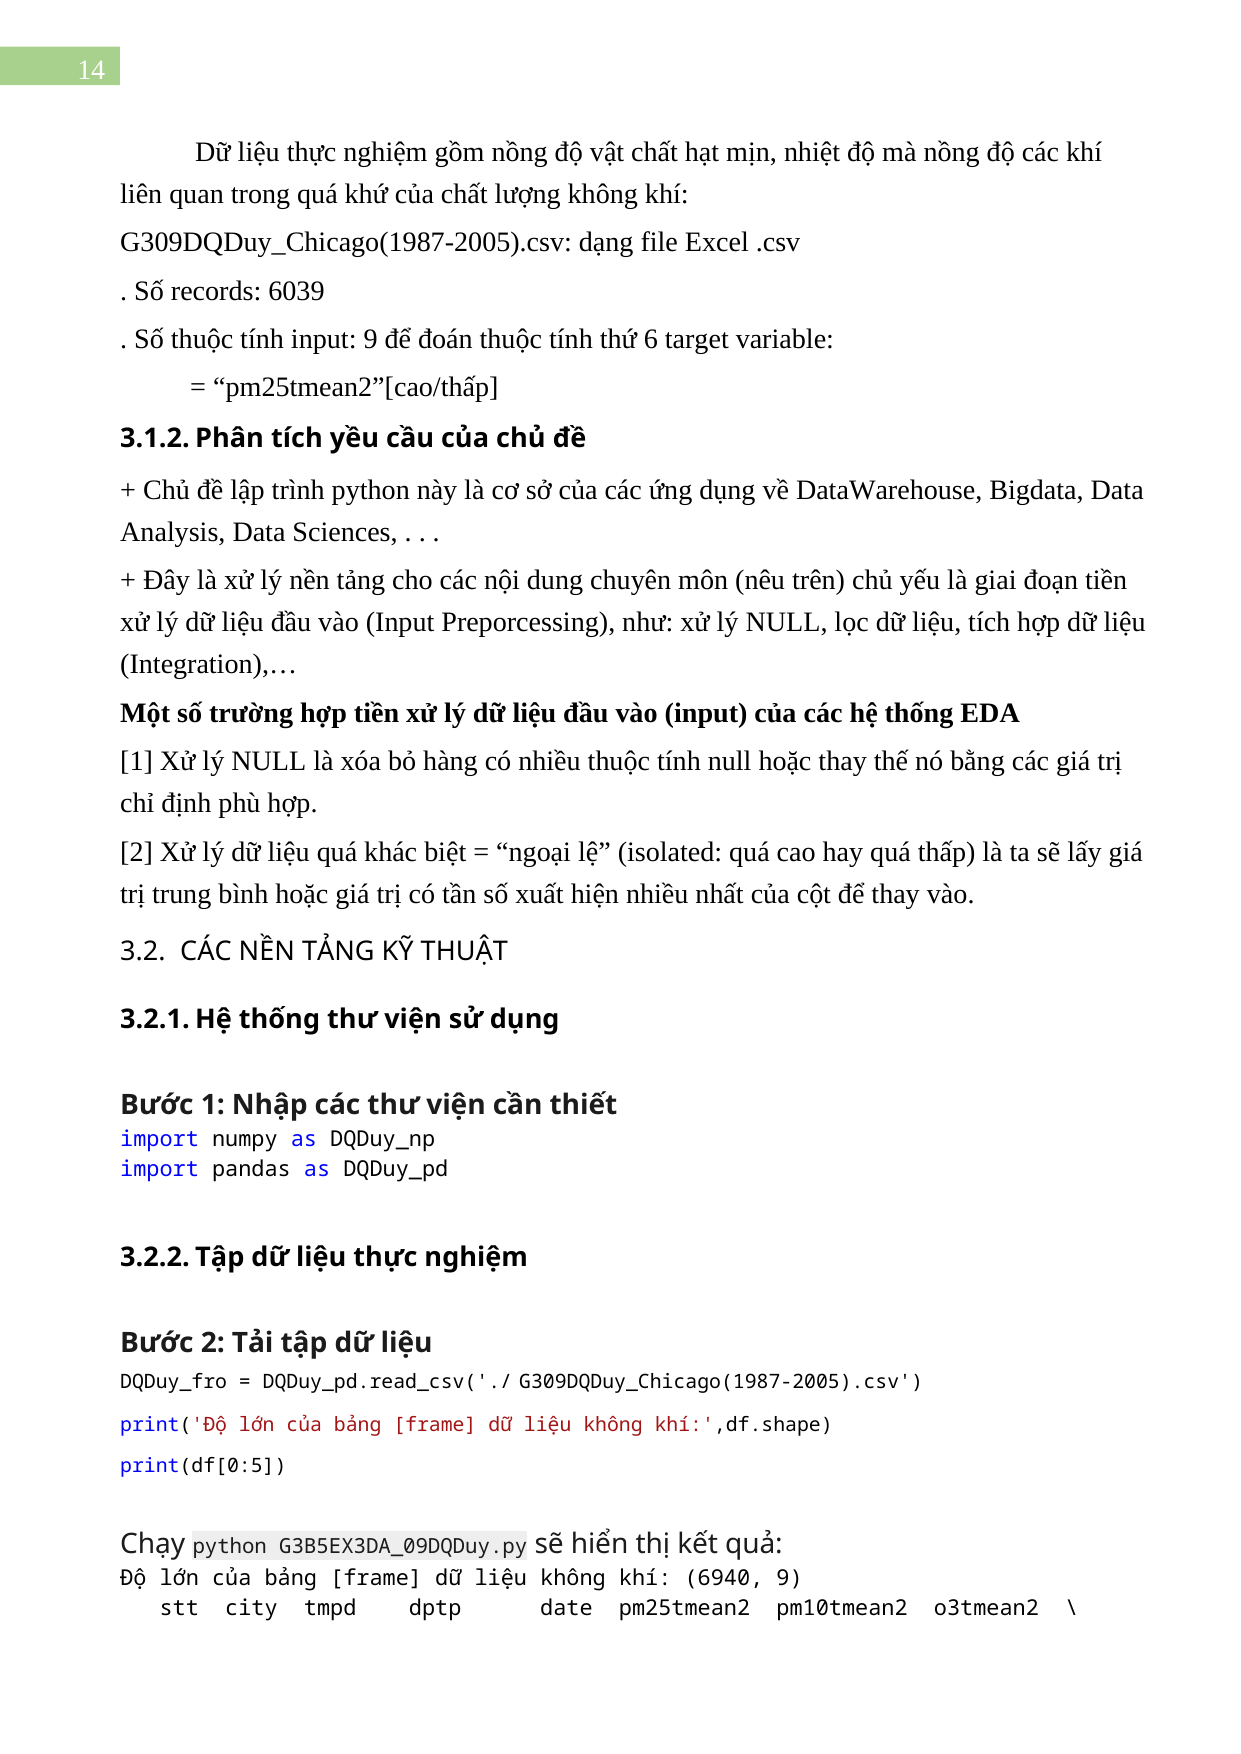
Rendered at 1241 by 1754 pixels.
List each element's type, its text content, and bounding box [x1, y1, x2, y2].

text [2] Xử lý dữ liệu quá khác biệt = “ngoại lệ” (isolated: quá cao hay quá thấp) là ta sẽ lấy giá trị trung bình hoặc giá trị có tần số xuất hiện nhiều nhất của cột để thay vào. [120, 834, 1150, 909]
subtitle Phân tích yều cầu của chủ đề [120, 419, 1150, 456]
text print(df[0:5]) [120, 1451, 1150, 1478]
text . Số thuộc tính input: 9 để đoán thuộc tính thứ 6 target variable: [120, 322, 1150, 354]
text Dữ liệu thực nghiệm gồm nồng độ vật chất hạt mịn, nhiệt độ mà nồng độ các khí liên quan trong quá khứ của chất lượng không khí: [120, 135, 1150, 209]
text stt city tmpd dptp date pm25tmean2 pm10tmean2 o3tmean2 \ [120, 1592, 1150, 1622]
subtitle CÁC NỀN TẢNG KỸ THUẬT [120, 931, 1150, 968]
text + Chủ đề lập trình python này là cơ sở của các ứng dụng về DataWarehouse, Bigdata, Data Analysis, Data Sciences, . . . [120, 473, 1150, 547]
text [1] Xử lý NULL là xóa bỏ hàng có nhiều thuộc tính null hoặc thay thế nó bằng các giá trị chỉ định phù hợp. [120, 744, 1150, 819]
text DQDuy_fro = DQDuy_pd.read_csv('./ G309DQDuy_Chicago(1987-2005).csv') [120, 1367, 1150, 1394]
text Độ lớn của bảng [frame] dữ liệu không khí: (6940, 9) [120, 1562, 1150, 1592]
text Chạy python G3B5EX3DA_09DQDuy.py sẽ hiển thị kết quả: [120, 1524, 1150, 1562]
text + Đây là xử lý nền tảng cho các nội dung chuyên môn (nêu trên) chủ yếu là giai đoạn tiền xử lý dữ liệu đầu vào (Input Preporcessing), như: xử lý NULL, lọc dữ liệu, tích hợp dữ liệu (Integration),… [120, 563, 1150, 680]
text Một số trường hợp tiền xử lý dữ liệu đầu vào (input) của các hệ thống EDA [120, 696, 1150, 728]
text print('Độ lớn của bảng [frame] dữ liệu không khí:',df.shape) [120, 1410, 1150, 1437]
text . Số records: 6039 [120, 274, 1150, 306]
subtitle Hệ thống thư viện sử dụng [120, 999, 1150, 1036]
text Bước 1: Nhập các thư viện cần thiết [120, 1084, 1150, 1123]
subtitle Tập dữ liệu thực nghiệm [120, 1237, 1150, 1274]
text import numpy as DQDuy_np [120, 1123, 1150, 1153]
text Bước 2: Tải tập dữ liệu [120, 1322, 1150, 1361]
text import pandas as DQDuy_pd [120, 1153, 1150, 1182]
text G309DQDuy_Chicago(1987-2005).csv: dạng file Excel .csv [120, 225, 1150, 258]
text = “pm25tmean2”[cao/thấp] [120, 370, 1150, 403]
